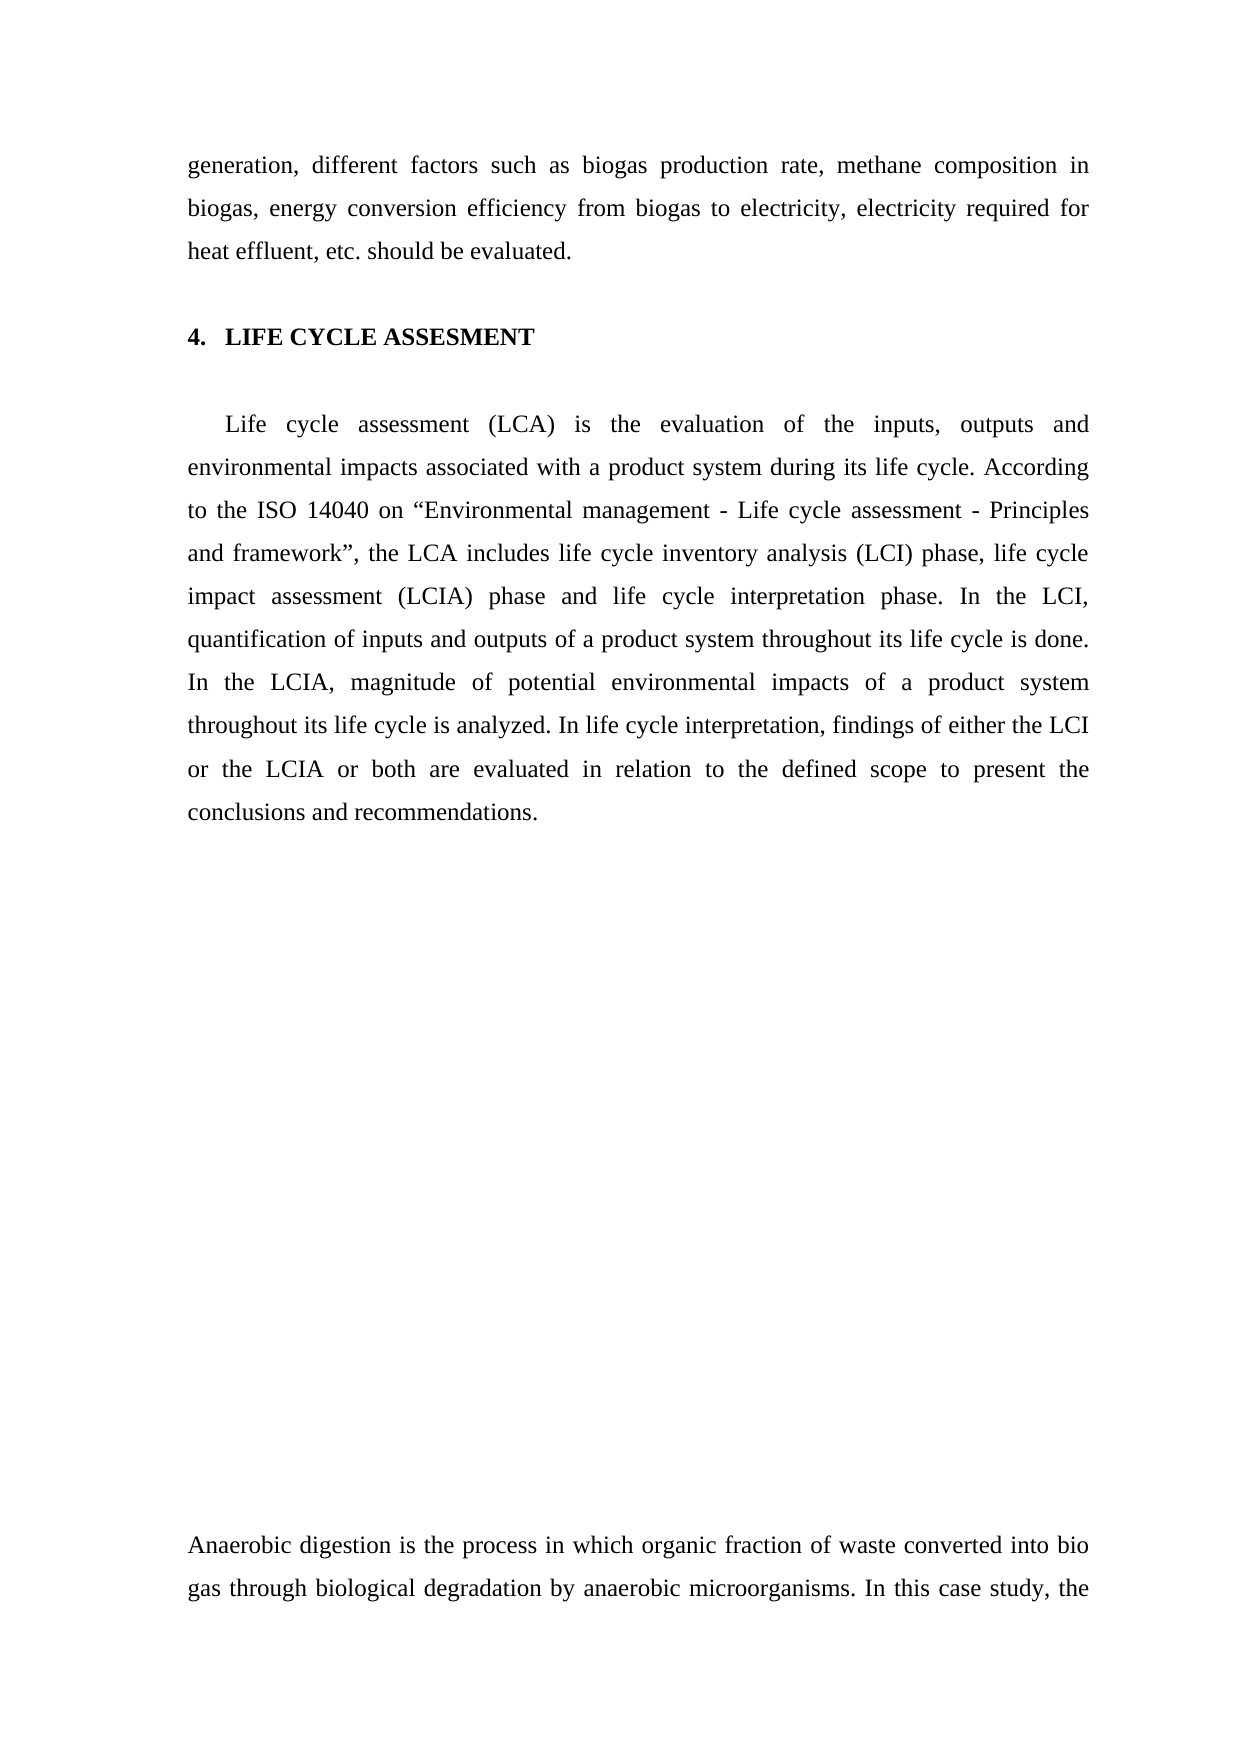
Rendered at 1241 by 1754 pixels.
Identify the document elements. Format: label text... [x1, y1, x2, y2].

text Life cycle assessment (LCA) is the evaluation of the inputs, outputs and environmental impacts associated with a product system during its life cycle. According to the ISO 14040 on “Environmental management - Life cycle assessment - Principles and framework”, the LCA includes life cycle inventory analysis (LCI) phase, life cycle impact assessment (LCIA) phase and life cycle interpretation phase. In the LCI, quantification of inputs and outputs of a product system throughout its life cycle is done. In the LCIA, magnitude of potential environmental impacts of a product system throughout its life cycle is analyzed. In life cycle interpretation, findings of either the LCI or the LCIA or both are evaluated in relation to the defined scope to present the conclusions and recommendations. [187, 409, 1090, 826]
list LIFE CYCLE ASSESMENT [187, 322, 1090, 351]
